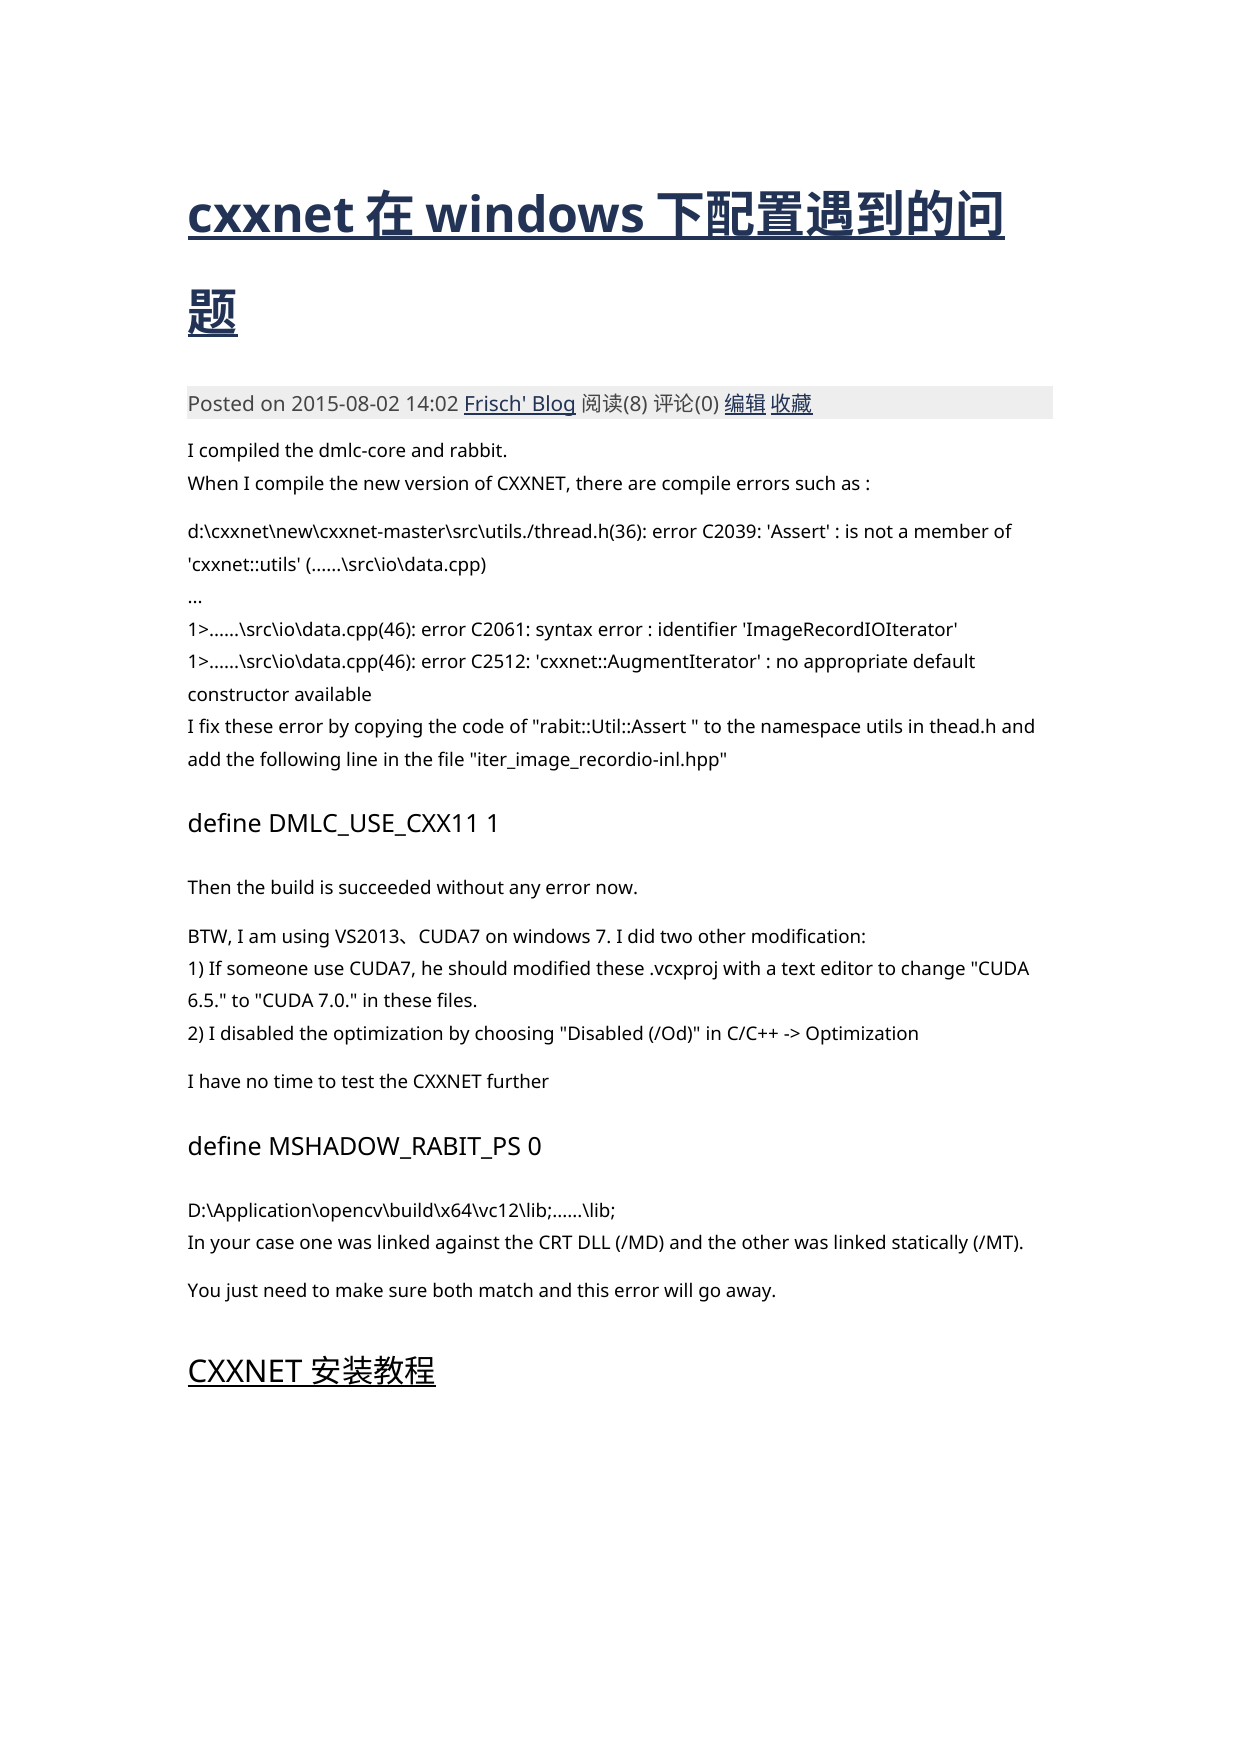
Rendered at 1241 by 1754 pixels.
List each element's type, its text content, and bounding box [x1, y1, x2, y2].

subtitle cxxnet在windows下配置遇到的问题 [187, 162, 1053, 357]
text I compiled the dmlc-core and rabbit. When I compile the new version of CXXNET, there are compile errors such as : [187, 434, 1053, 499]
text I have no time to test the CXXNET further [187, 1065, 1053, 1097]
text You just need to make sure both match and this error will go away. [187, 1274, 1053, 1307]
text define DMLC_USE_CXX11 1 [187, 791, 1053, 856]
text D:\Application\opencv\build\x64\vc12\lib;......\lib; In your case one was linked against the CRT DLL (/MD) and the other was linked statically (/MT). [187, 1194, 1053, 1259]
text Posted on 2015-08-02 14:02 Frisch' Blog 阅读(8) 评论(0) 编辑 收藏 [187, 386, 1053, 419]
text BTW, I am using VS2013、CUDA7 on windows 7. I did two other modification: 1) If someone use CUDA7, he should modified these .vcxproj with a text editor to change "CUDA 6.5." to "CUDA 7.0." in these files. 2) I disabled the optimization by choosing "Disabled (/Od)" in C/C++ -> Optimization [187, 919, 1053, 1049]
text d:\cxxnet\new\cxxnet-master\src\utils./thread.h(36): error C2039: 'Assert' : is not a member of 'cxxnet::utils' (......\src\io\data.cpp) ... 1>......\src\io\data.cpp(46): error C2061: syntax error : identifier 'ImageRecordIOIterator' 1>......\src\io\data.cpp(46): error C2512: 'cxxnet::AugmentIterator' : no appropriate default constructor available I fix these error by copying the code of "rabit::Util::Assert " to the namespace utils in thead.h and add the following line in the file "iter_image_recordio-inl.hpp" [187, 515, 1053, 775]
text define MSHADOW_RABIT_PS 0 [187, 1113, 1053, 1178]
text Then the build is succeeded without any error now. [187, 871, 1053, 904]
subtitle CXXNET 安装教程 [187, 1336, 1053, 1401]
